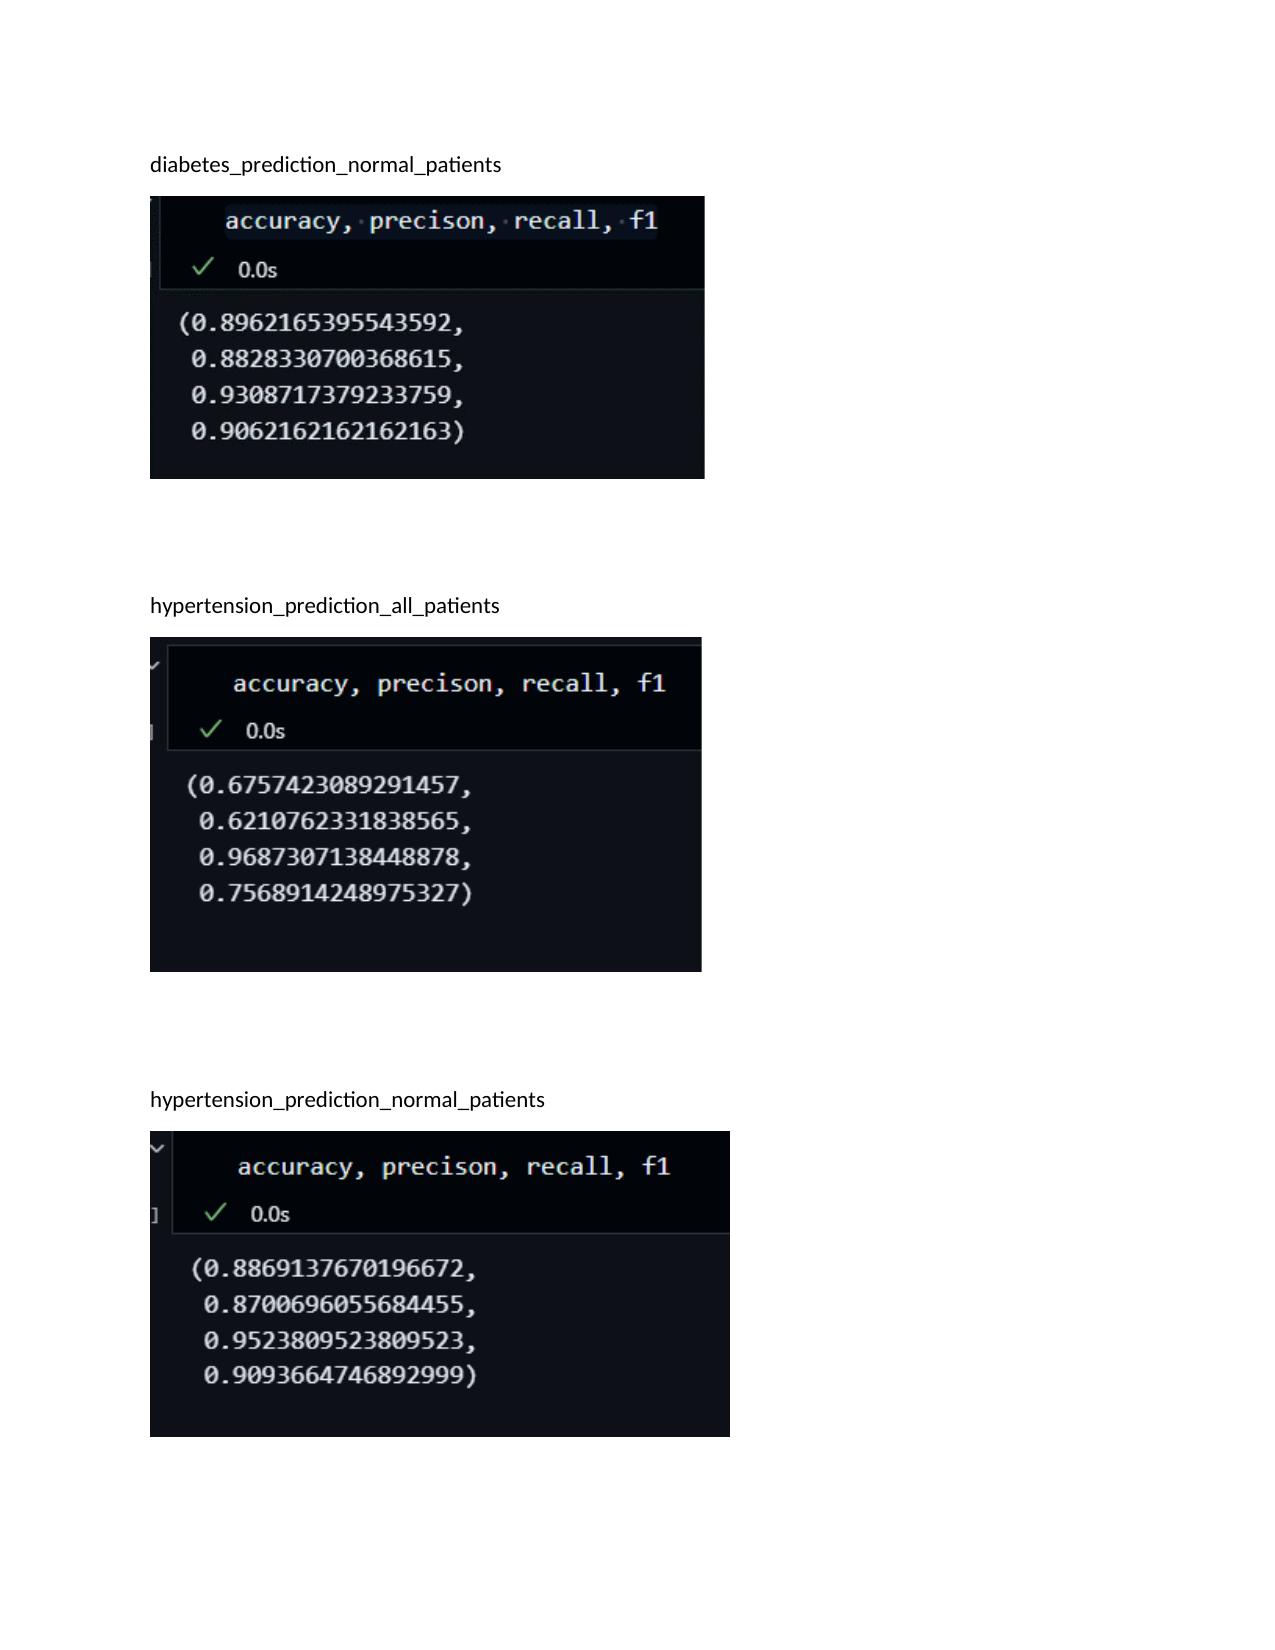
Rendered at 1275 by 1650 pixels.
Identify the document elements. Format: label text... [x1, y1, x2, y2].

text hypertension_prediction_all_patients [150, 591, 1125, 619]
picture [150, 637, 702, 972]
picture [150, 196, 705, 479]
text hypertension_prediction_normal_patients [150, 1085, 1125, 1113]
text diabetes_prediction_normal_patients [150, 150, 1125, 178]
picture [150, 1131, 730, 1437]
